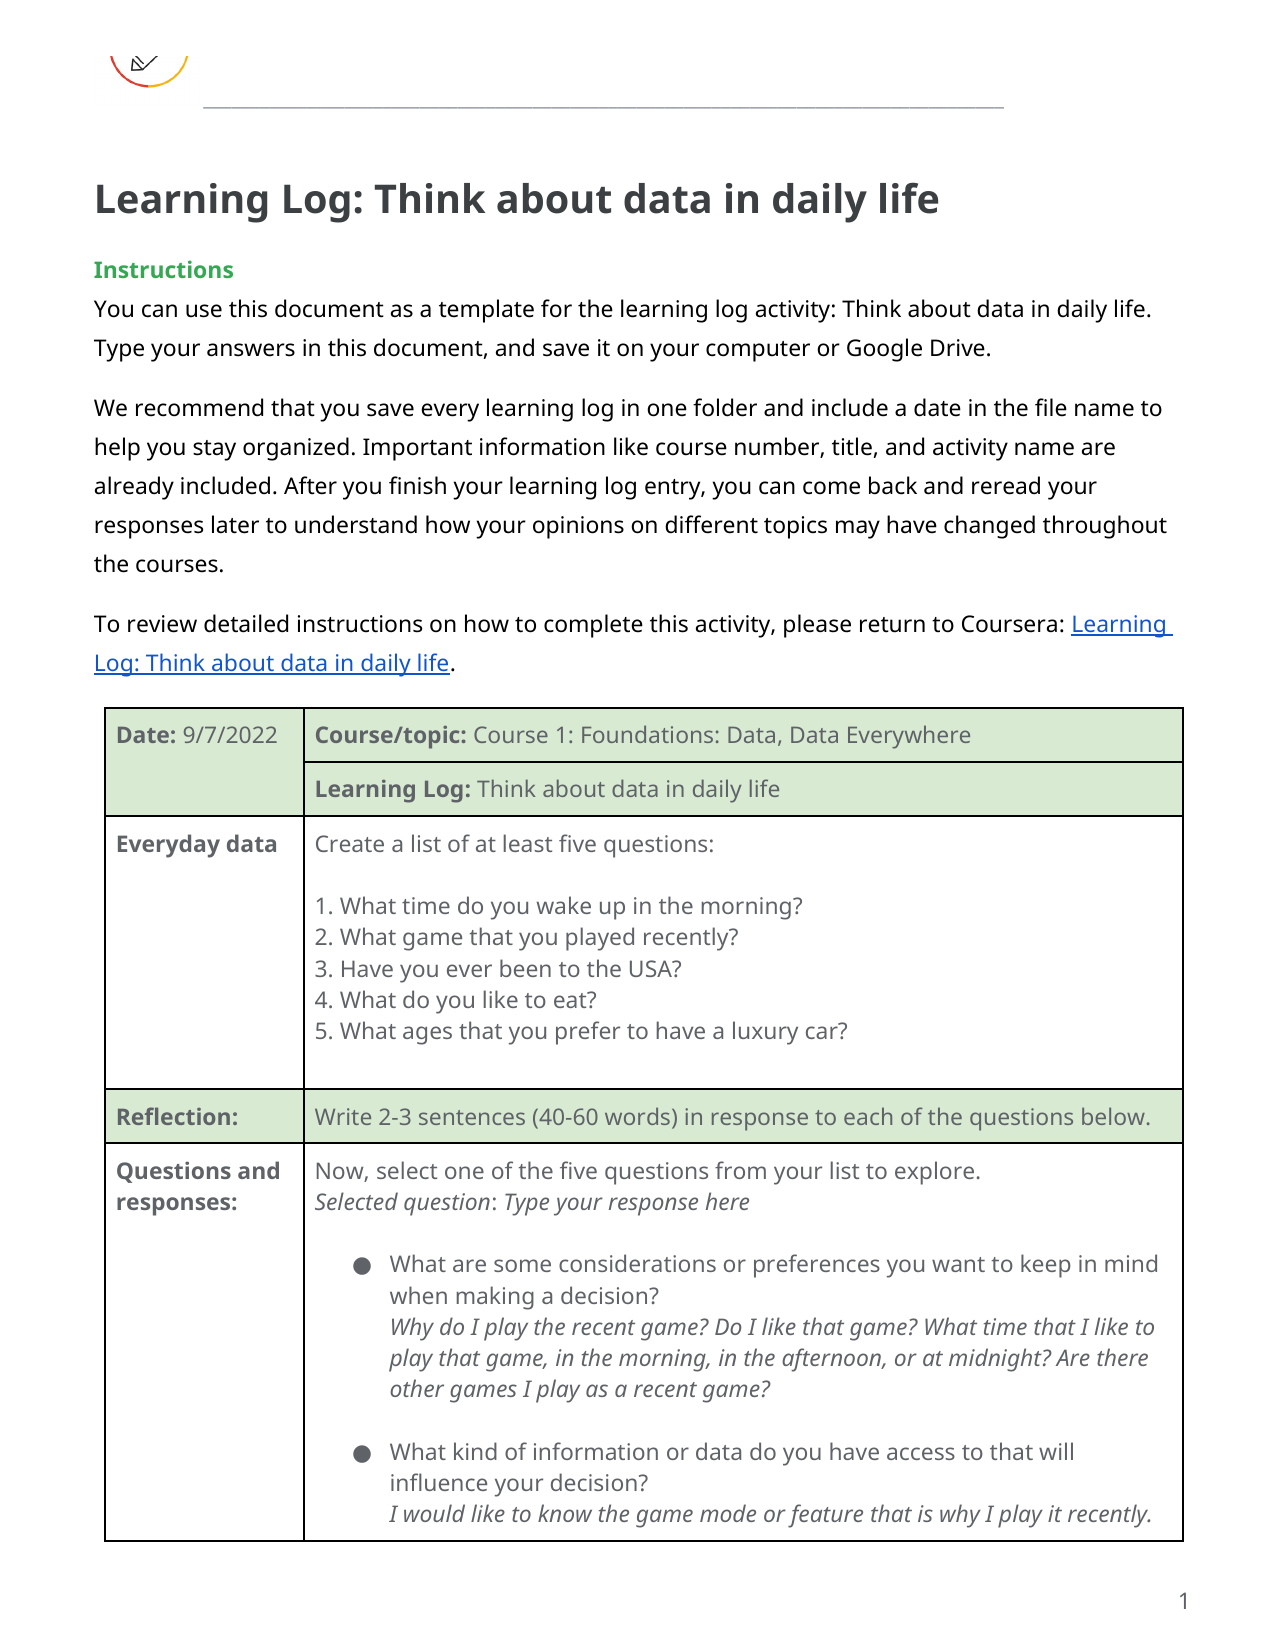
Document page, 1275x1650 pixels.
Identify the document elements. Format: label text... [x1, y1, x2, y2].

text To review detailed instructions on how to complete this activity, please return to Coursera: Learning Log: Think about data in daily life. [94, 608, 1181, 678]
table_cell Learning Log: Think about data in daily life [305, 763, 1182, 815]
table_cell Everyday data [106, 817, 303, 1088]
table_cell Write 2-3 sentences (40-60 words) in response to each of the questions below. [305, 1090, 1182, 1142]
text We recommend that you save every learning log in one folder and include a date in the file name to help you stay organized. Important information like course number, title, and activity name are already included. After you finish your learning log entry, you can come back and reread your responses later to understand how your opinions on different topics may have changed throughout the courses. [94, 392, 1181, 579]
table_cell Create a list of at least five questions: 1. What time do you wake up in the morning? 2. What game that you played recently? 3. Have you ever been to the USA? 4. What do you like to eat? 5. What ages that you prefer to have a luxury car? [305, 817, 1182, 1088]
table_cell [305, 1144, 1182, 1540]
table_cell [106, 1144, 303, 1540]
table_header Date: 9/7/2022 [106, 709, 303, 815]
picture [93, 56, 204, 106]
text Learning Log: Think about data in daily life [94, 171, 1181, 225]
table_cell Reflection: [106, 1090, 303, 1142]
text Instructions You can use this document as a template for the learning log activity: Think about data in daily life. Type your answers in this document, and save it on your computer or Google Drive. [94, 254, 1181, 363]
table_header Course/topic: Course 1: Foundations: Data, Data Everywhere [305, 709, 1182, 761]
